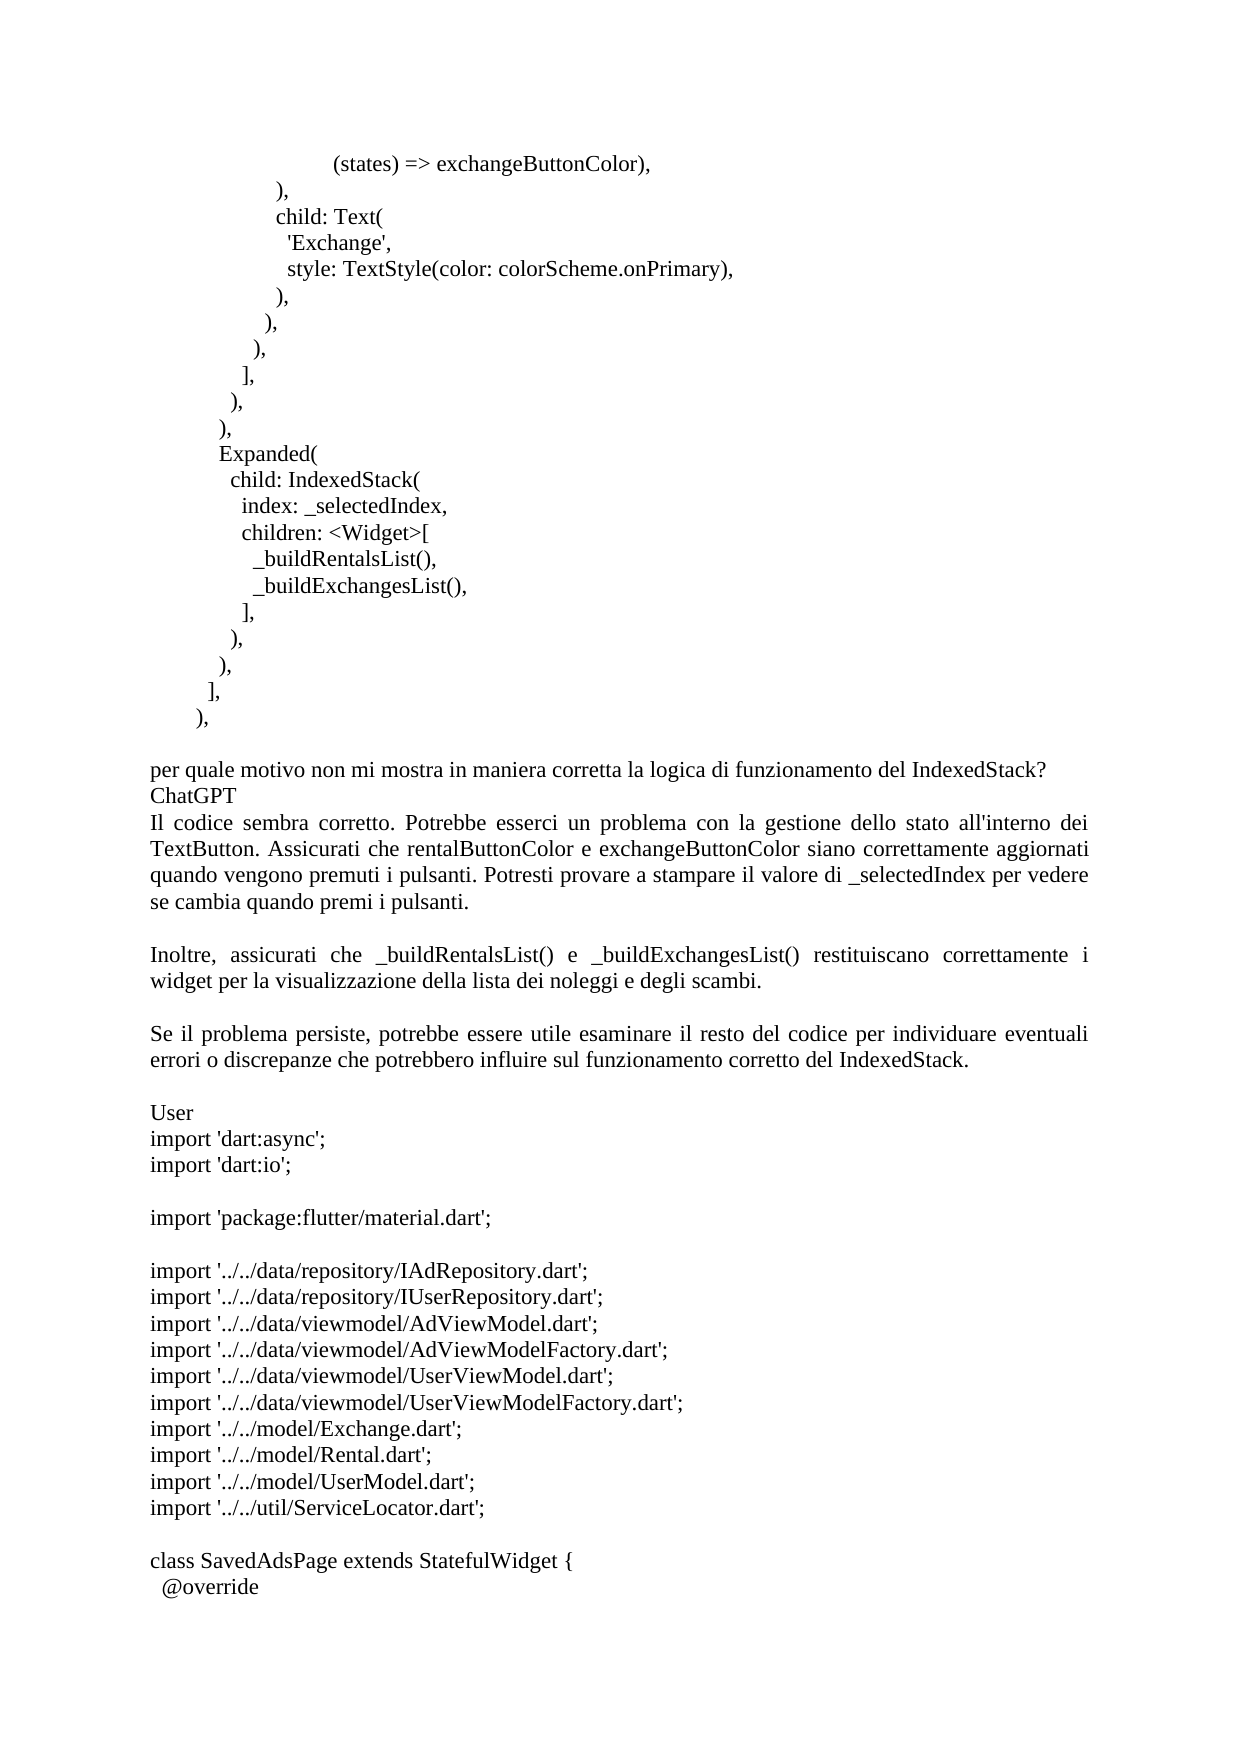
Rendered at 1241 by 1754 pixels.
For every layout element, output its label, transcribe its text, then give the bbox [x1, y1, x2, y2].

text ), [150, 176, 1090, 203]
text ), [150, 651, 1090, 677]
text import 'package:flutter/material.dart'; [150, 1204, 1090, 1231]
text child: Text( [150, 203, 1090, 229]
text children: <Widget>[ [150, 519, 1090, 545]
text ], [150, 677, 1090, 703]
text ChatGPT [150, 782, 1090, 809]
text _buildExchangesList(), [150, 572, 1090, 598]
text ), [150, 413, 1090, 440]
text Se il problema persiste, potrebbe essere utile esaminare il resto del codice per individuare eventuali errori o discrepanze che potrebbero influire sul funzionamento corretto del IndexedStack. [150, 1020, 1090, 1072]
text ), [150, 387, 1090, 413]
text import '../../data/viewmodel/UserViewModelFactory.dart'; [150, 1389, 1090, 1415]
text import '../../util/ServiceLocator.dart'; [150, 1494, 1090, 1520]
text import 'dart:async'; [150, 1125, 1090, 1151]
text class SavedAdsPage extends StatefulWidget { [150, 1547, 1090, 1573]
text import '../../data/repository/IUserRepository.dart'; [150, 1283, 1090, 1309]
text import '../../model/UserModel.dart'; [150, 1468, 1090, 1494]
text ], [150, 598, 1090, 624]
text import '../../data/repository/IAdRepository.dart'; [150, 1257, 1090, 1283]
text ), [150, 624, 1090, 651]
text style: TextStyle(color: colorScheme.onPrimary), [150, 255, 1090, 282]
text (states) => exchangeButtonColor), [150, 150, 1090, 176]
text Inoltre, assicurati che _buildRentalsList() e _buildExchangesList() restituiscano correttamente i widget per la visualizzazione della lista dei noleggi e degli scambi. [150, 941, 1090, 993]
text import '../../model/Rental.dart'; [150, 1441, 1090, 1468]
text ), [150, 334, 1090, 361]
text Expanded( [150, 440, 1090, 466]
text @override [150, 1573, 1090, 1599]
text import '../../data/viewmodel/AdViewModelFactory.dart'; [150, 1336, 1090, 1362]
text ), [150, 308, 1090, 334]
text per quale motivo non mi mostra in maniera corretta la logica di funzionamento del IndexedStack? [150, 756, 1090, 782]
text 'Exchange', [150, 229, 1090, 255]
text _buildRentalsList(), [150, 545, 1090, 572]
text child: IndexedStack( [150, 466, 1090, 493]
text User [150, 1099, 1090, 1125]
text Il codice sembra corretto. Potrebbe esserci un problema con la gestione dello stato all'interno dei TextButton. Assicurati che rentalButtonColor e exchangeButtonColor siano correttamente aggiornati quando vengono premuti i pulsanti. Potresti provare a stampare il valore di _selectedIndex per vedere se cambia quando premi i pulsanti. [150, 809, 1090, 914]
text import '../../data/viewmodel/AdViewModel.dart'; [150, 1309, 1090, 1336]
text ], [150, 361, 1090, 387]
text import 'dart:io'; [150, 1151, 1090, 1178]
text ), [150, 703, 1090, 730]
text import '../../model/Exchange.dart'; [150, 1415, 1090, 1441]
text ), [150, 282, 1090, 308]
text index: _selectedIndex, [150, 493, 1090, 519]
text import '../../data/viewmodel/UserViewModel.dart'; [150, 1362, 1090, 1389]
